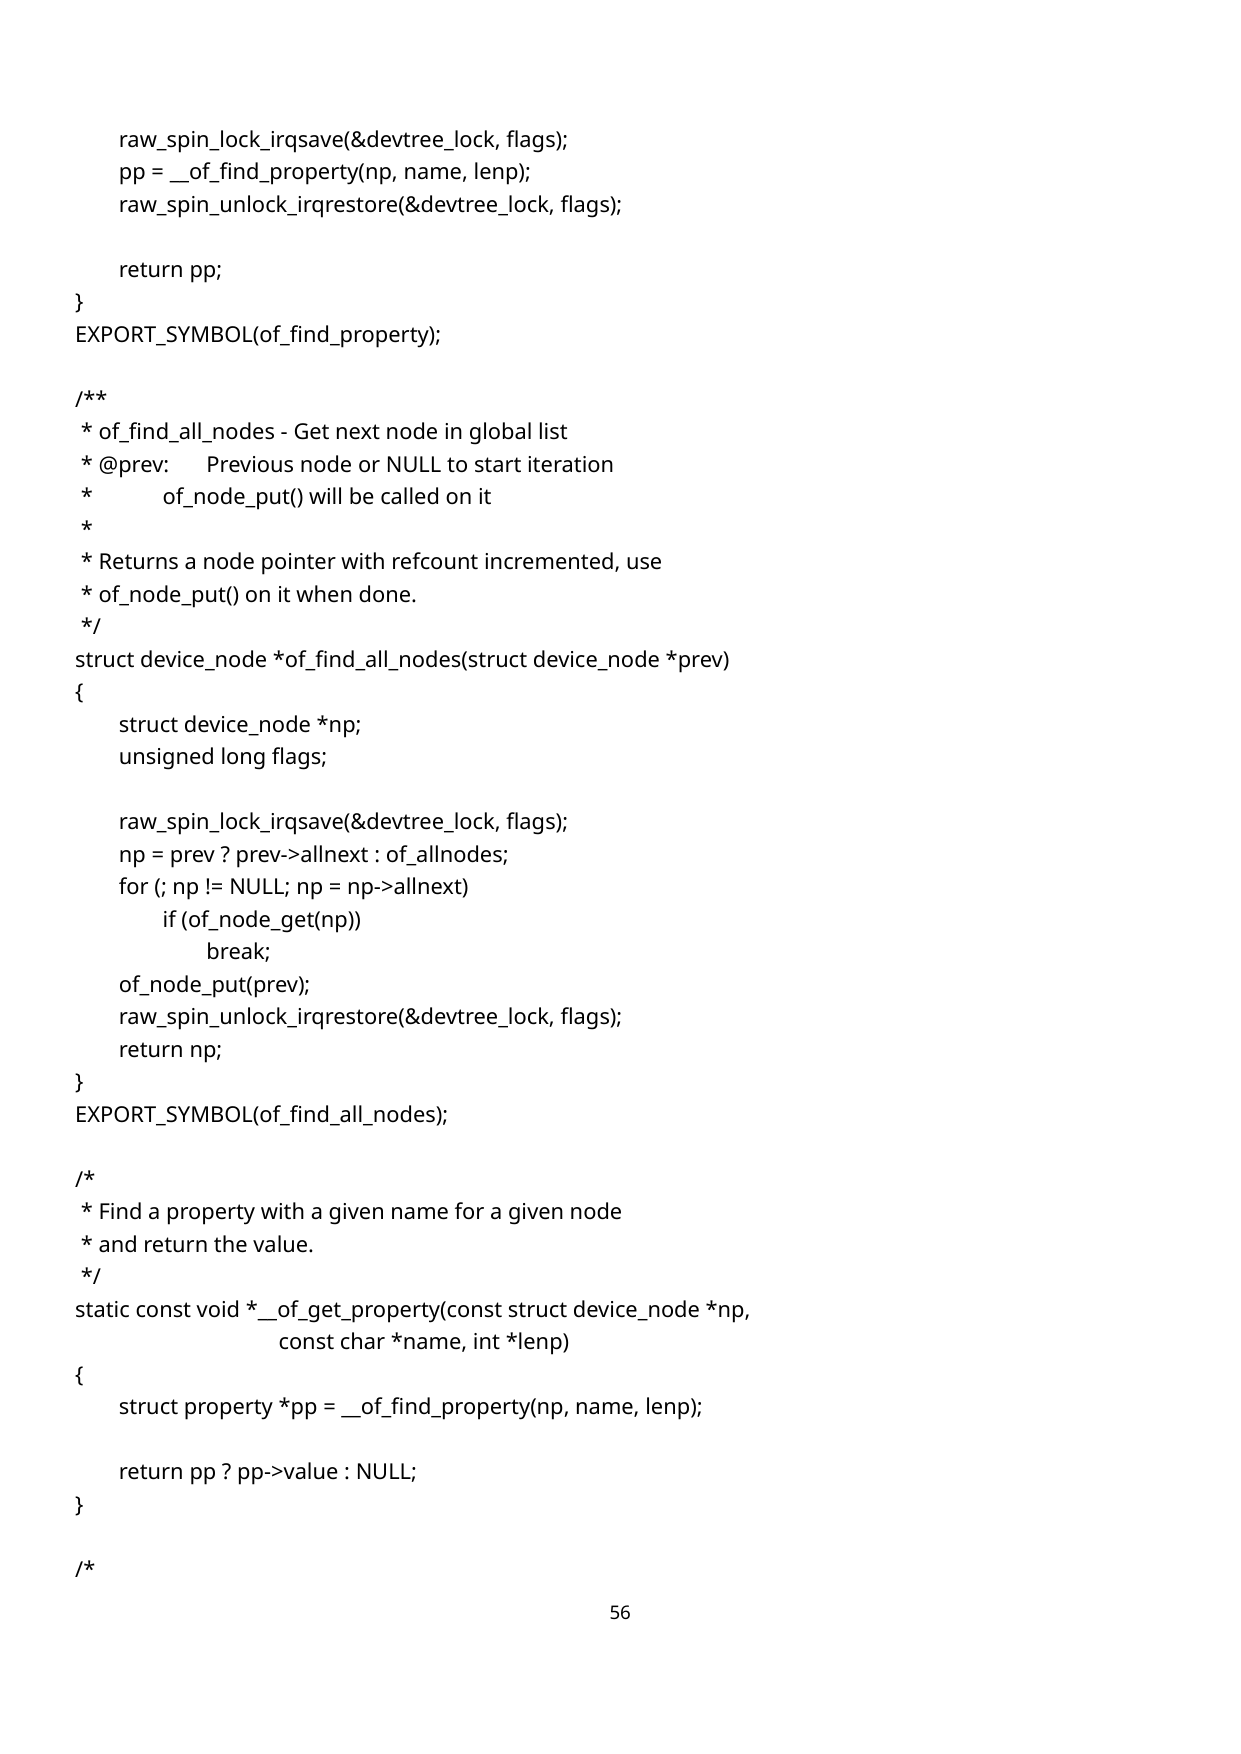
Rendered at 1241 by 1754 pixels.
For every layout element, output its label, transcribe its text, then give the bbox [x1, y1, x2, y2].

text raw_spin_unlock_irqrestore(&devtree_lock, flags); [75, 187, 1165, 220]
text raw_spin_unlock_irqrestore(&devtree_lock, flags); [75, 1000, 1165, 1032]
text * Returns a node pointer with refcount incremented, use [75, 545, 1165, 577]
text break; [75, 935, 1165, 967]
text EXPORT_SYMBOL(of_find_property); [75, 317, 1165, 350]
text struct device_node *of_find_all_nodes(struct device_node *prev) [75, 642, 1165, 675]
text return pp ? pp->value : NULL; [75, 1455, 1165, 1487]
text EXPORT_SYMBOL(of_find_all_nodes); [75, 1097, 1165, 1130]
text { [75, 675, 1165, 707]
text { [75, 1357, 1165, 1390]
text struct property *pp = __of_find_property(np, name, lenp); [75, 1390, 1165, 1422]
text * and return the value. [75, 1227, 1165, 1260]
text pp = __of_find_property(np, name, lenp); [75, 155, 1165, 187]
text } [75, 1065, 1165, 1097]
text * of_find_all_nodes - Get next node in global list [75, 415, 1165, 447]
text /* [75, 1552, 1165, 1585]
text for (; np != NULL; np = np->allnext) [75, 870, 1165, 902]
text * Find a property with a given name for a given node [75, 1195, 1165, 1227]
text return pp; [75, 252, 1165, 285]
text } [75, 285, 1165, 317]
text */ [75, 1260, 1165, 1292]
text of_node_put(prev); [75, 967, 1165, 1000]
text * @prev: Previous node or NULL to start iteration [75, 447, 1165, 480]
text static const void *__of_get_property(const struct device_node *np, [75, 1292, 1165, 1325]
text * [75, 512, 1165, 545]
text return np; [75, 1032, 1165, 1065]
text /* [75, 1162, 1165, 1195]
text struct device_node *np; [75, 707, 1165, 740]
text if (of_node_get(np)) [75, 902, 1165, 935]
text * of_node_put() will be called on it [75, 480, 1165, 512]
text np = prev ? prev->allnext : of_allnodes; [75, 837, 1165, 870]
text /** [75, 382, 1165, 415]
text raw_spin_lock_irqsave(&devtree_lock, flags); [75, 805, 1165, 837]
text } [75, 1487, 1165, 1520]
text unsigned long flags; [75, 740, 1165, 772]
text * of_node_put() on it when done. [75, 577, 1165, 610]
text */ [75, 610, 1165, 642]
text raw_spin_lock_irqsave(&devtree_lock, flags); [75, 122, 1165, 155]
text const char *name, int *lenp) [75, 1325, 1165, 1357]
